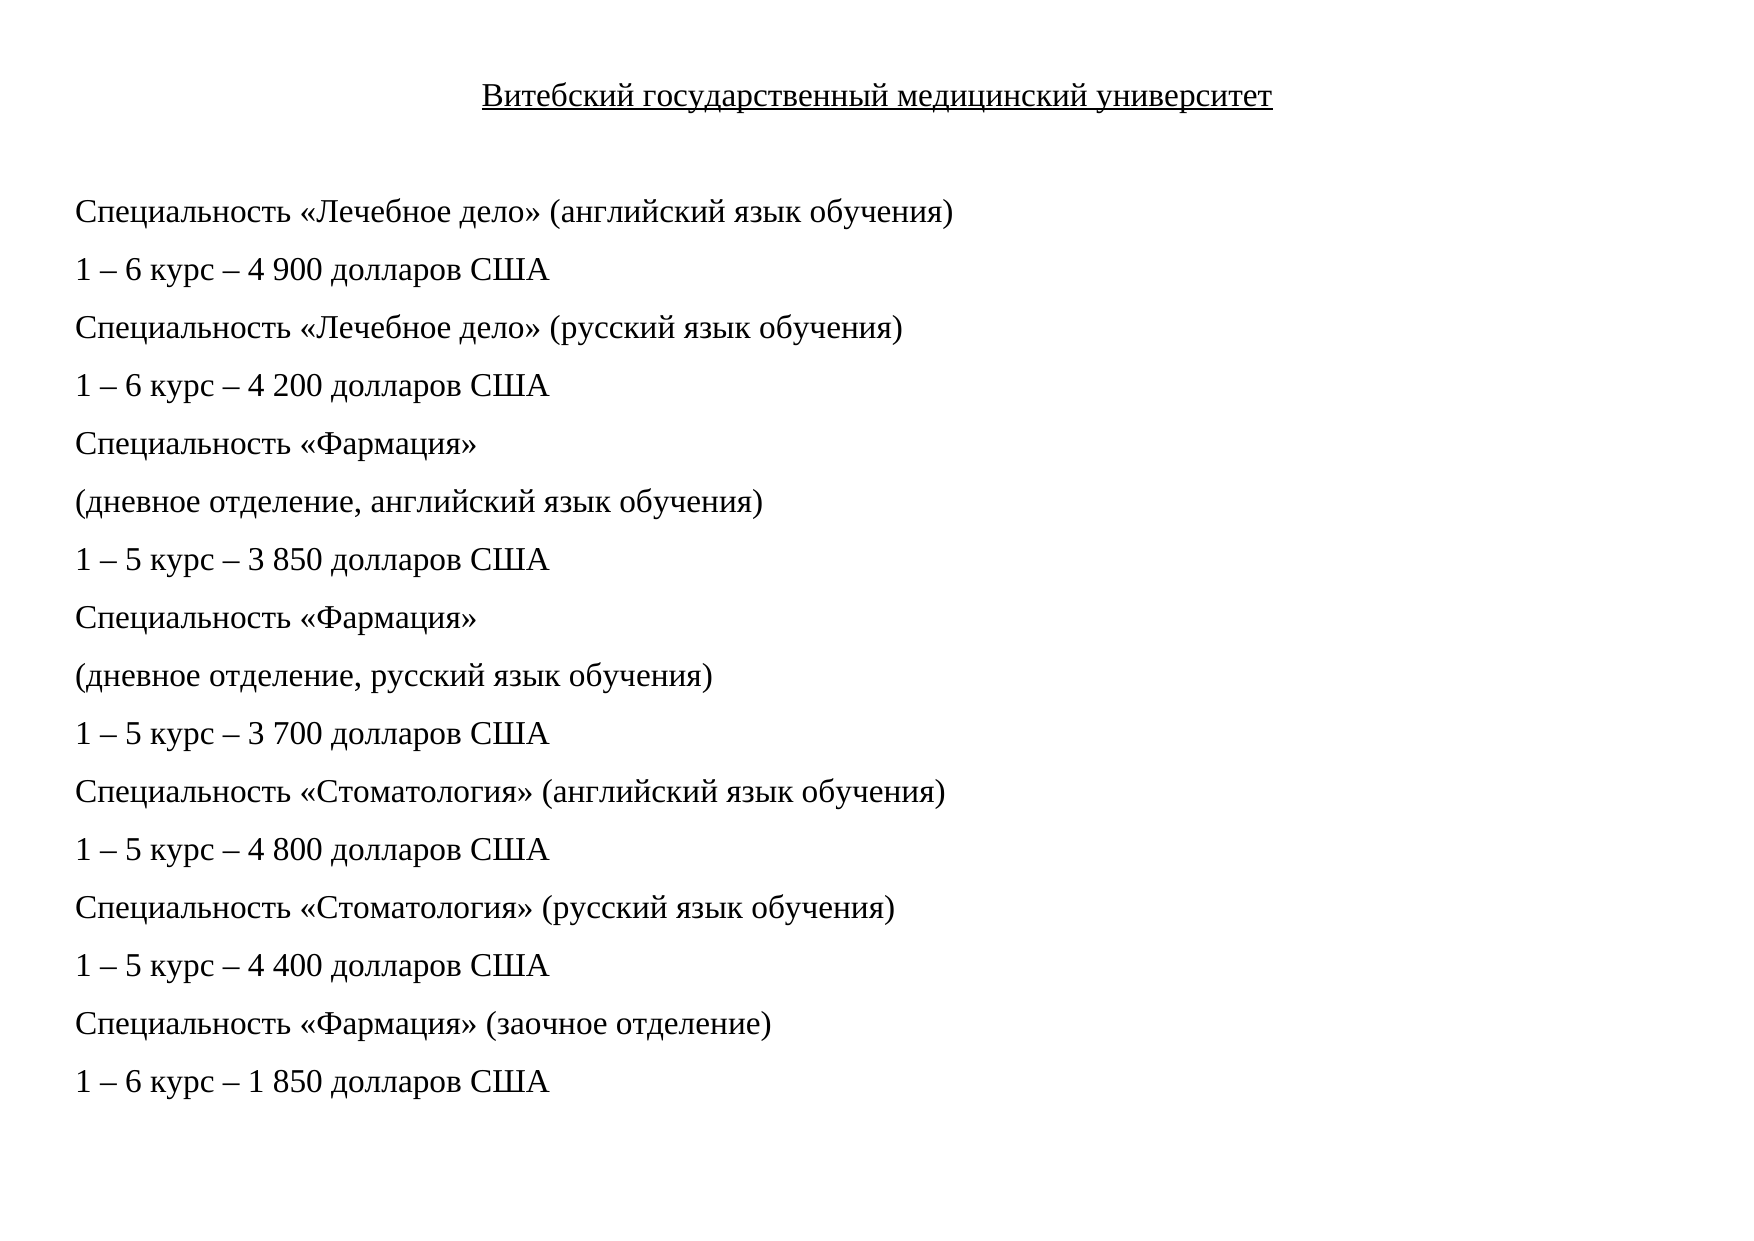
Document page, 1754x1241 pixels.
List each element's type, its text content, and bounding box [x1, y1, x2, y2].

text 1 – 6 курс – 1 850 долларов США [75, 1061, 1679, 1100]
text Специальность «Лечебное дело» (английский язык обучения) [75, 191, 1679, 229]
text 1 – 5 курс – 4 400 долларов США [75, 945, 1679, 984]
text (дневное отделение, русский язык обучения) [75, 655, 1679, 693]
text 1 – 5 курс – 3 700 долларов США [75, 713, 1679, 752]
text Витебский государственный медицинский университет [75, 75, 1679, 113]
text Специальность «Стоматология» (русский язык обучения) [75, 887, 1679, 926]
text 1 – 6 курс – 4 200 долларов США [75, 365, 1679, 403]
text (дневное отделение, английский язык обучения) [75, 481, 1679, 519]
text Специальность «Фармация» [75, 597, 1679, 636]
text Специальность «Фармация» [75, 423, 1679, 461]
text Специальность «Стоматология» (английский язык обучения) [75, 771, 1679, 809]
text 1 – 6 курс – 4 900 долларов США [75, 249, 1679, 287]
text Специальность «Фармация» (заочное отделение) [75, 1003, 1679, 1042]
text 1 – 5 курс – 3 850 долларов США [75, 539, 1679, 577]
text 1 – 5 курс – 4 800 долларов США [75, 829, 1679, 868]
text Специальность «Лечебное дело» (русский язык обучения) [75, 307, 1679, 345]
